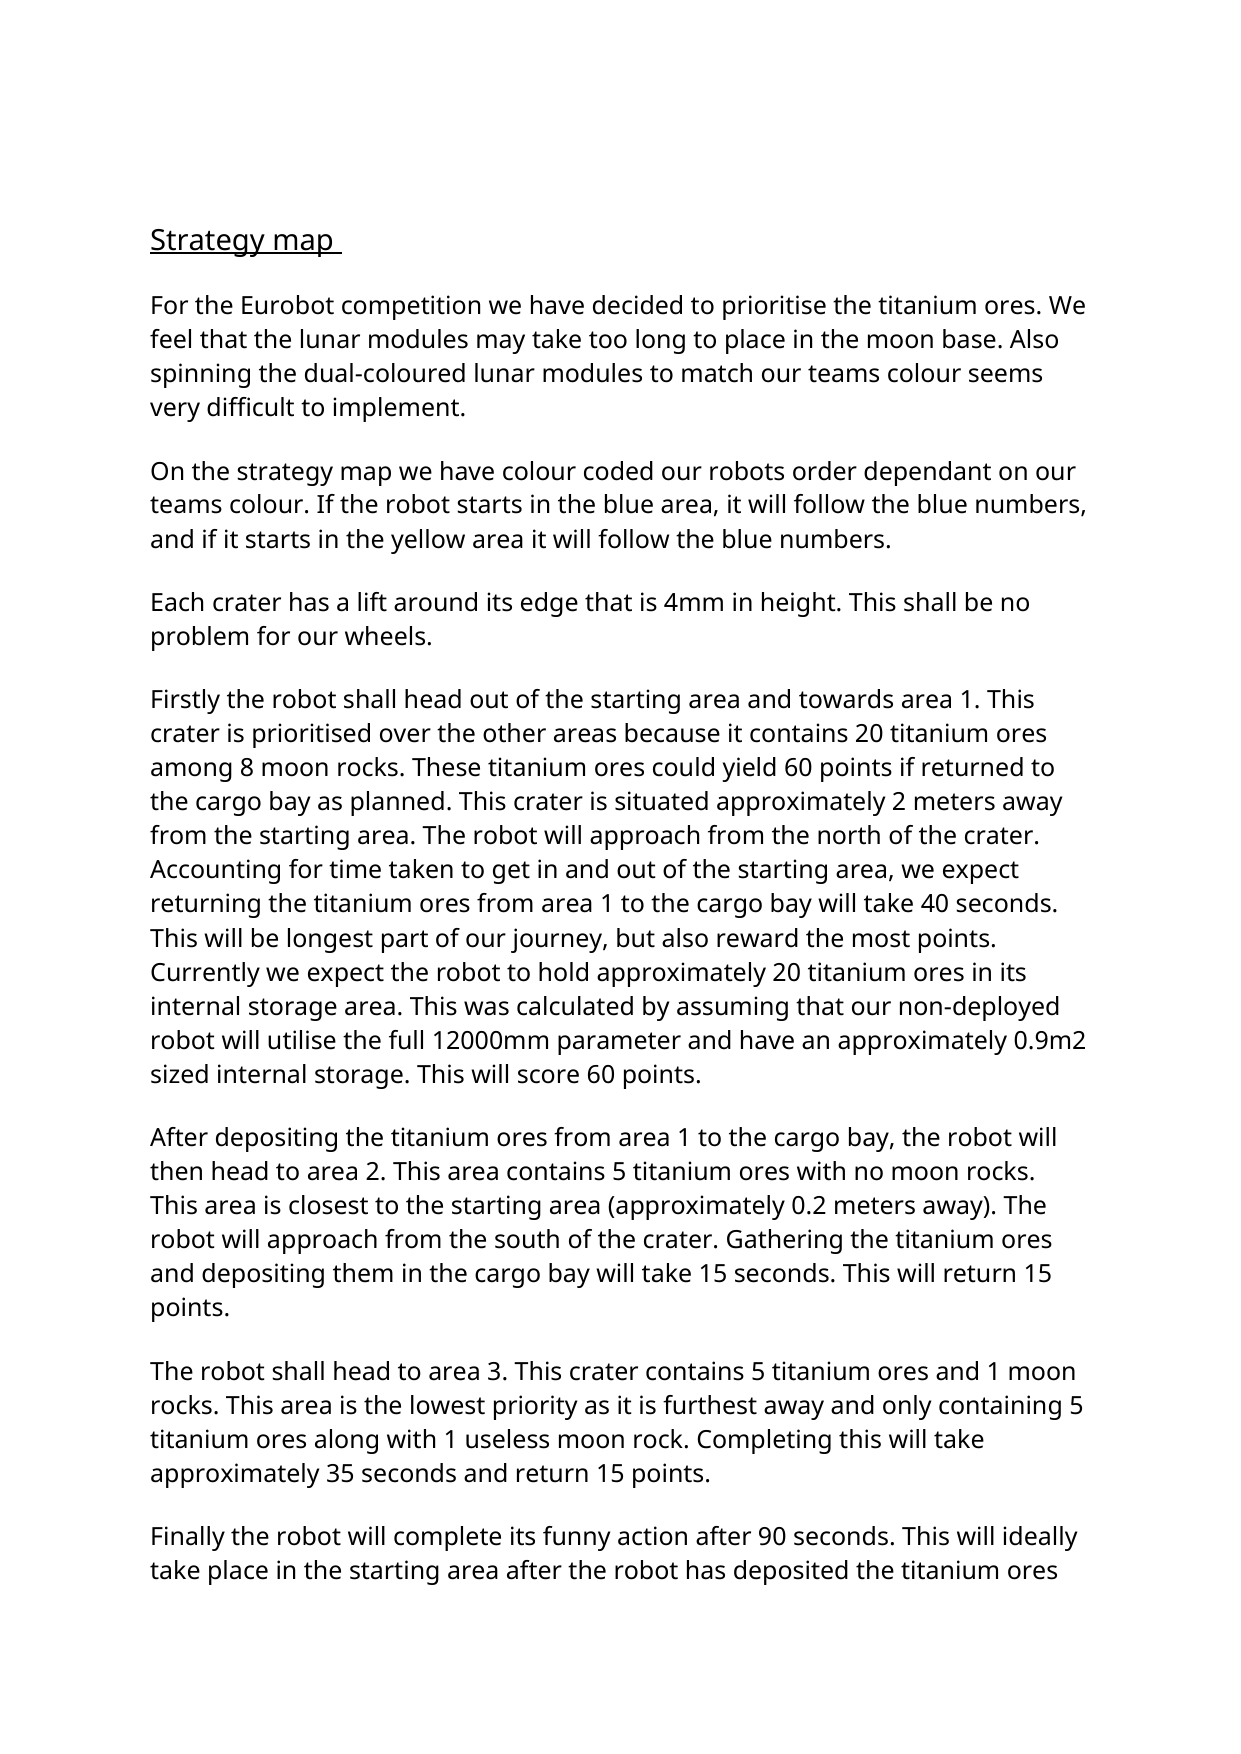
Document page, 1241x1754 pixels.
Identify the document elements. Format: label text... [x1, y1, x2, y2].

text The robot shall head to area 3. This crater contains 5 titanium ores and 1 moon rocks. This area is the lowest priority as it is furthest away and only containing 5 titanium ores along with 1 useless moon rock. Completing this will take approximately 35 seconds and return 15 points. [150, 1353, 1090, 1489]
text For the Eurobot competition we have decided to prioritise the titanium ores. We feel that the lunar modules may take too long to place in the moon base. Also spinning the dual-coloured lunar modules to match our teams colour seems very difficult to implement. [150, 288, 1090, 424]
text Strategy map [150, 219, 1090, 258]
text On the strategy map we have colour coded our robots order dependant on our teams colour. If the robot starts in the blue area, it will follow the blue numbers, and if it starts in the yellow area it will follow the blue numbers. [150, 453, 1090, 555]
text Firstly the robot shall head out of the starting area and towards area 1. This crater is prioritised over the other areas because it contains 20 titanium ores among 8 moon rocks. These titanium ores could yield 60 points if returned to the cargo bay as planned. This crater is situated approximately 2 meters away from the starting area. The robot will approach from the north of the crater. Accounting for time taken to get in and out of the starting area, we expect returning the titanium ores from area 1 to the cargo bay will take 40 seconds. This will be longest part of our journey, but also reward the most points. Currently we expect the robot to hold approximately 20 titanium ores in its internal storage area. This was calculated by assuming that our non-deployed robot will utilise the full 12000mm parameter and have an approximately 0.9m2 sized internal storage. This will score 60 points. [150, 682, 1090, 1091]
text After depositing the titanium ores from area 1 to the cargo bay, the robot will then head to area 2. This area contains 5 titanium ores with no moon rocks. This area is closest to the starting area (approximately 0.2 meters away). The robot will approach from the south of the crater. Gathering the titanium ores and depositing them in the cargo bay will take 15 seconds. This will return 15 points. [150, 1120, 1090, 1324]
text Each crater has a lift around its edge that is 4mm in height. This shall be no problem for our wheels. [150, 584, 1090, 653]
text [150, 1519, 1090, 1587]
